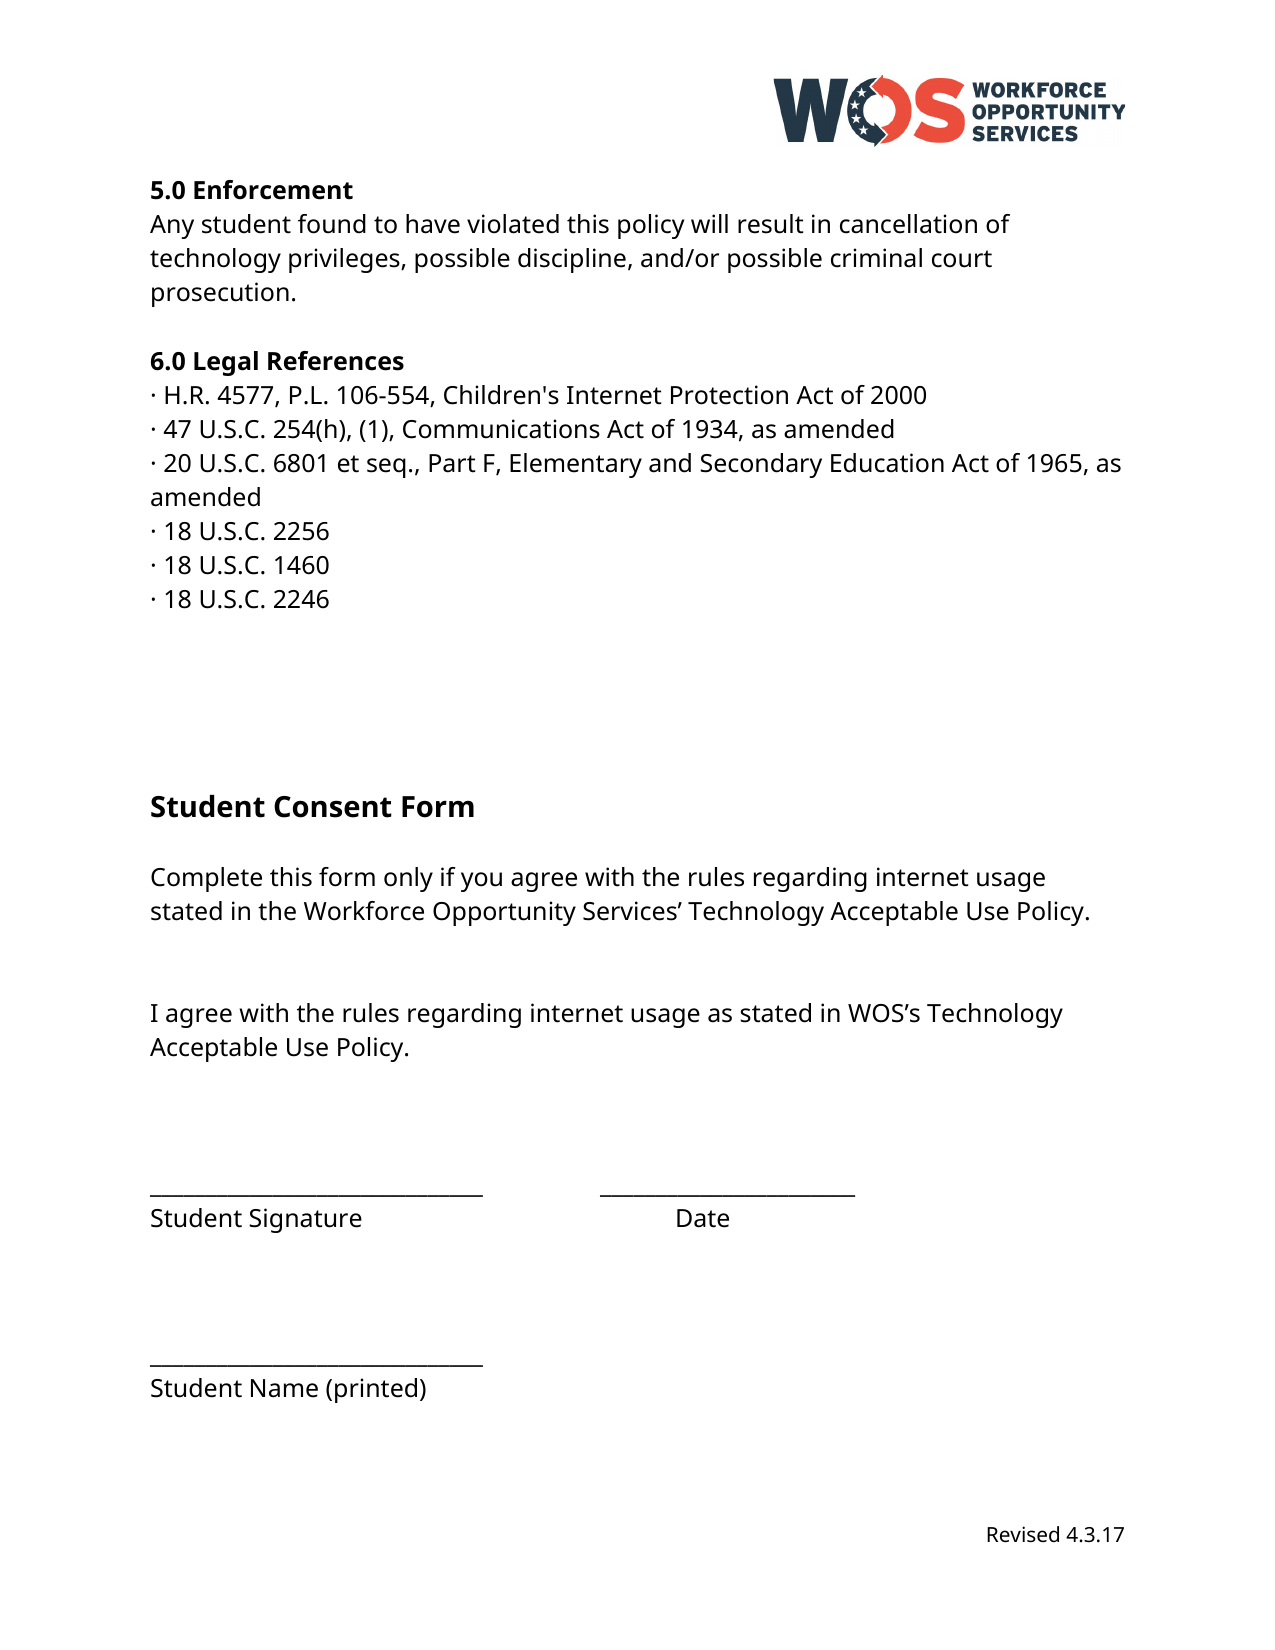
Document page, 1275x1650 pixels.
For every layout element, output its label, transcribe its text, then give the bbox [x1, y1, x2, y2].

text Student Signature Date [150, 1200, 1125, 1234]
text · 18 U.S.C. 2246 [150, 582, 1125, 616]
text · H.R. 4577, P.L. 106-554, Children's Internet Protection Act of 2000 [150, 377, 1125, 411]
picture [773, 75, 1125, 147]
text 5.0 Enforcement [150, 173, 1125, 207]
text I agree with the rules regarding internet usage as stated in WOS’s Technology Acceptable Use Policy. [150, 996, 1125, 1064]
text Student Consent Form [150, 786, 1125, 826]
text Student Name (printed) [150, 1371, 1125, 1405]
text ______________________________ _______________________ [150, 1166, 1125, 1200]
text · 18 U.S.C. 1460 [150, 548, 1125, 582]
text · 47 U.S.C. 254(h), (1), Communications Act of 1934, as amended [150, 411, 1125, 445]
text · 20 U.S.C. 6801 et seq., Part F, Elementary and Secondary Education Act of 1965, as amended [150, 445, 1125, 513]
text Any student found to have violated this policy will result in cancellation of technology privileges, possible discipline, and/or possible criminal court prosecution. [150, 207, 1125, 309]
text ______________________________ [150, 1337, 1125, 1371]
text · 18 U.S.C. 2256 [150, 513, 1125, 548]
text Complete this form only if you agree with the rules regarding internet usage stated in the Workforce Opportunity Services’ Technology Acceptable Use Policy. [150, 860, 1125, 928]
text 6.0 Legal References [150, 343, 1125, 377]
